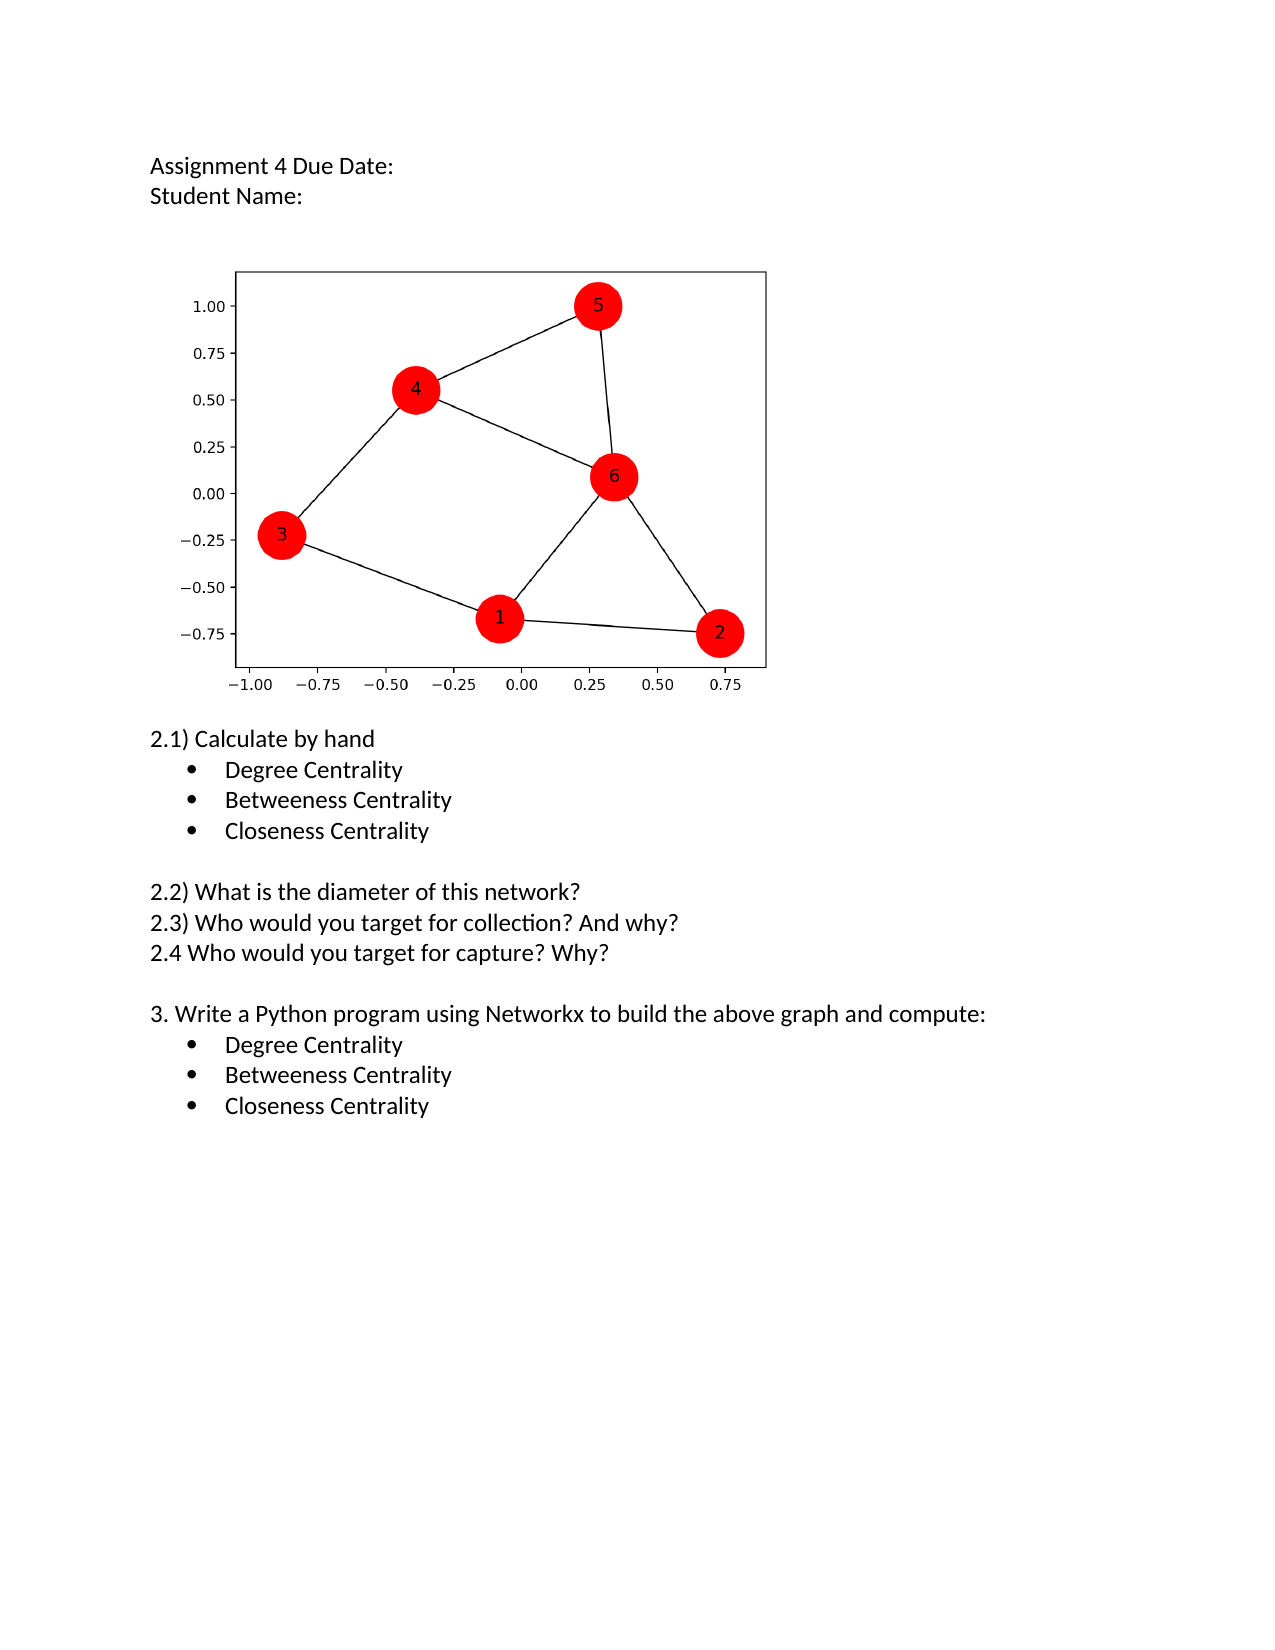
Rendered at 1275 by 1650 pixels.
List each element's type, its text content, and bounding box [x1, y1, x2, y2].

list Degree Centrality [187, 1029, 1125, 1059]
picture [150, 211, 834, 724]
text 3. Write a Python program using Networkx to build the above graph and compute: [150, 998, 1125, 1029]
text Assignment 4 Due Date: [150, 150, 1125, 181]
list Betweeness Centrality [187, 1059, 1125, 1090]
text Student Name: [150, 181, 1125, 211]
list Closeness Centrality [187, 815, 1125, 846]
list Closeness Centrality [187, 1090, 1125, 1120]
list Betweeness Centrality [187, 785, 1125, 815]
text 2.2) What is the diameter of this network? [150, 876, 1125, 907]
text 2.3) Who would you target for collection? And why? [150, 907, 1125, 937]
text 2.1) Calculate by hand [150, 724, 1125, 754]
list Degree Centrality [187, 754, 1125, 785]
text 2.4 Who would you target for capture? Why? [150, 937, 1125, 968]
